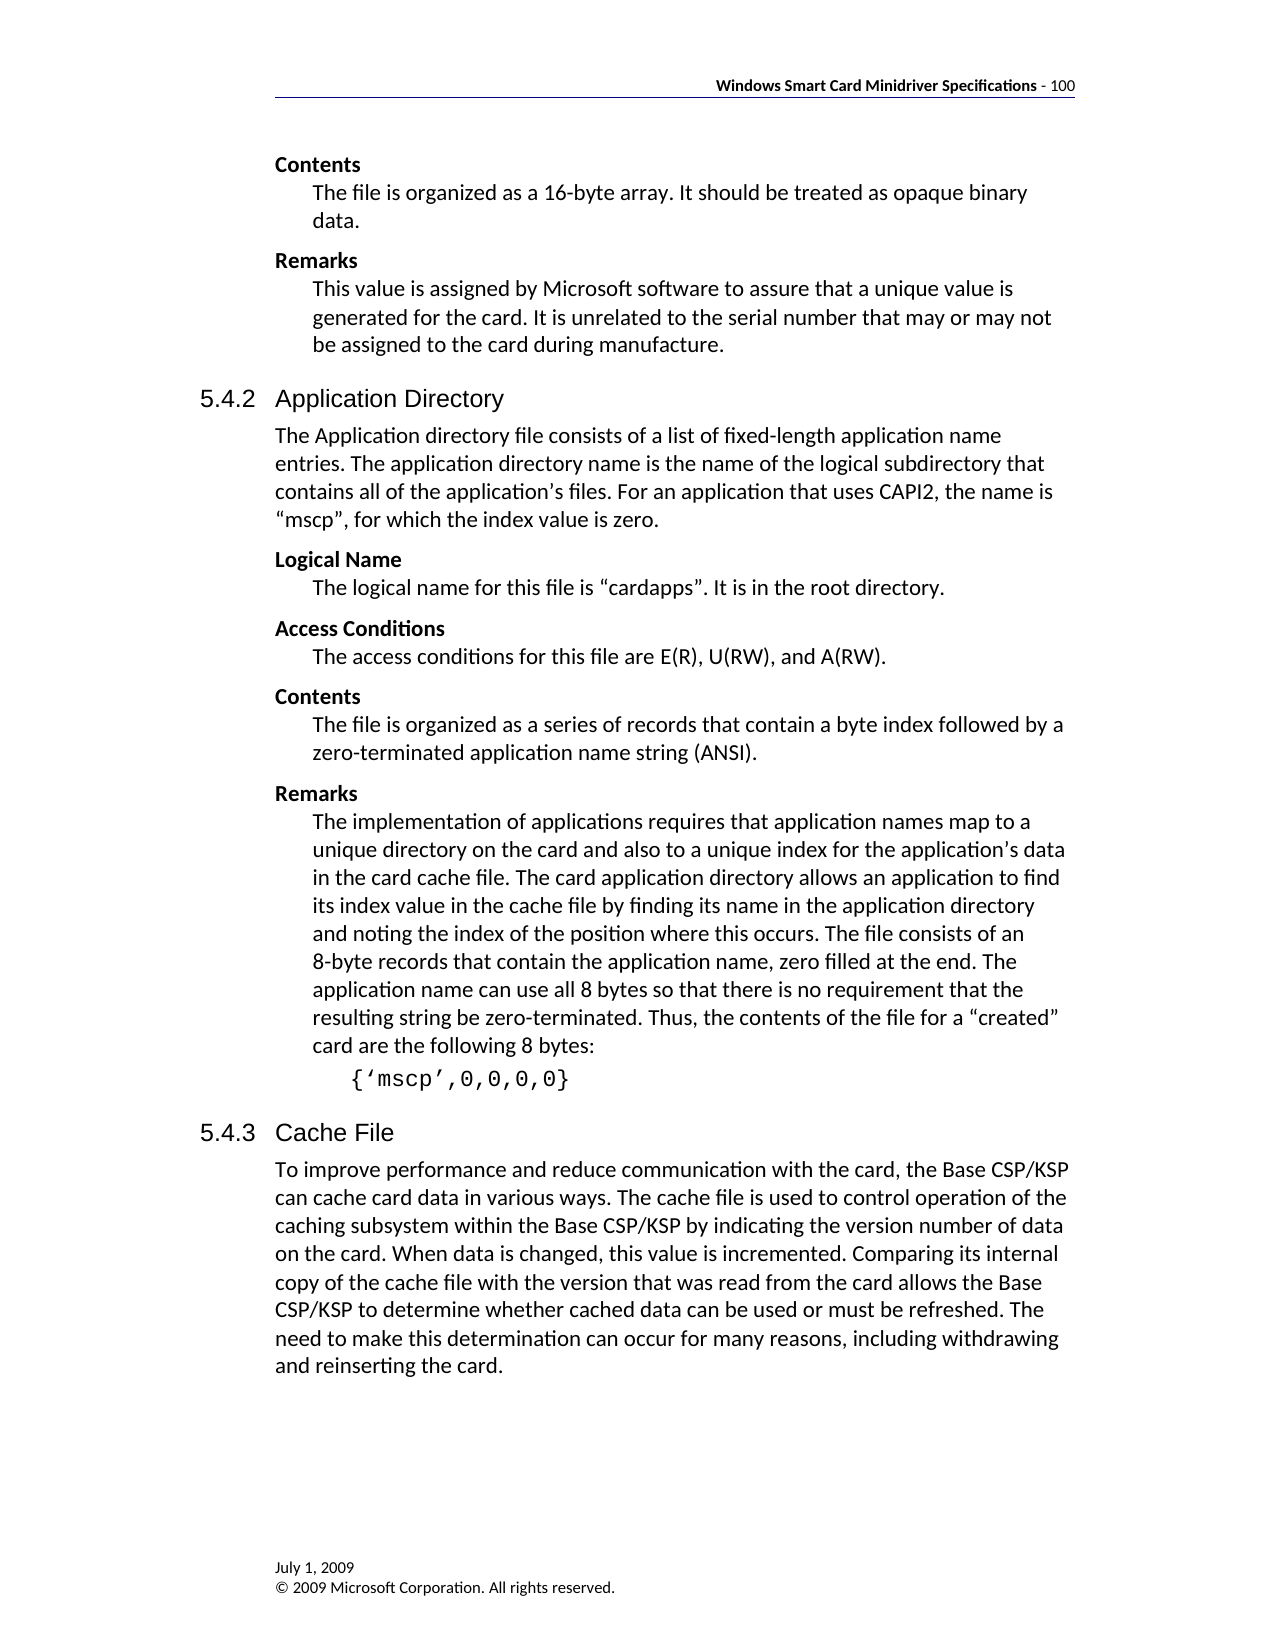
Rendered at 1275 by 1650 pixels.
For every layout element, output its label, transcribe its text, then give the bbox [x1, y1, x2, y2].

text The file is organized as a series of records that contain a byte index followed by a zero-terminated application name string (ANSI). [312, 710, 1075, 766]
text The file is organized as a 16-byte array. It should be treated as opaque binary data. [312, 178, 1075, 234]
title Contents [275, 682, 1075, 710]
text The logical name for this file is “cardapps”. It is in the root directory. [312, 573, 1075, 601]
text The Application directory file consists of a list of fixed-length application name entries. The application directory name is the name of the logical subdirectory that contains all of the application’s files. For an application that uses CAPI2, the name is “mscp”, for which the index value is zero. [275, 421, 1075, 533]
title Access Conditions [275, 614, 1075, 642]
text The implementation of applications requires that application names map to a unique directory on the card and also to a unique index for the application’s data in the card cache file. The card application directory allows an application to find its index value in the cache file by finding its name in the application directory and noting the index of the position where this occurs. The file consists of an 8-byte records that contain the application name, zero filled at the end. The application name can use all 8 bytes so that there is no requirement that the resulting string be zero-terminated. Thus, the contents of the file for a “created” card are the following 8 bytes: [312, 807, 1075, 1059]
text To improve performance and reduce communication with the card, the Base CSP/KSP can cache card data in various ways. The cache file is used to control operation of the caching subsystem within the Base CSP/KSP by indicating the version number of data on the card. When data is changed, this value is incremented. Comparing its internal copy of the cache file with the version that was read from the card allows the Base CSP/KSP to determine whether cached data can be used or must be refreshed. The need to make this determination can occur for many reasons, including withdrawing and reinserting the card. [275, 1156, 1075, 1380]
title Remarks [275, 247, 1075, 274]
text {‘mscp’,0,0,0,0} [312, 1067, 1075, 1093]
title Remarks [275, 779, 1075, 807]
subtitle Application Directory [200, 384, 1075, 412]
subtitle Cache File [200, 1118, 1075, 1147]
text This value is assigned by Microsoft software to assure that a unique value is generated for the card. It is unrelated to the serial number that may or may not be assigned to the card during manufacture. [312, 274, 1075, 359]
title Contents [275, 150, 1075, 178]
text The access conditions for this file are E(R), U(RW), and A(RW). [312, 642, 1075, 670]
title Logical Name [275, 545, 1075, 573]
